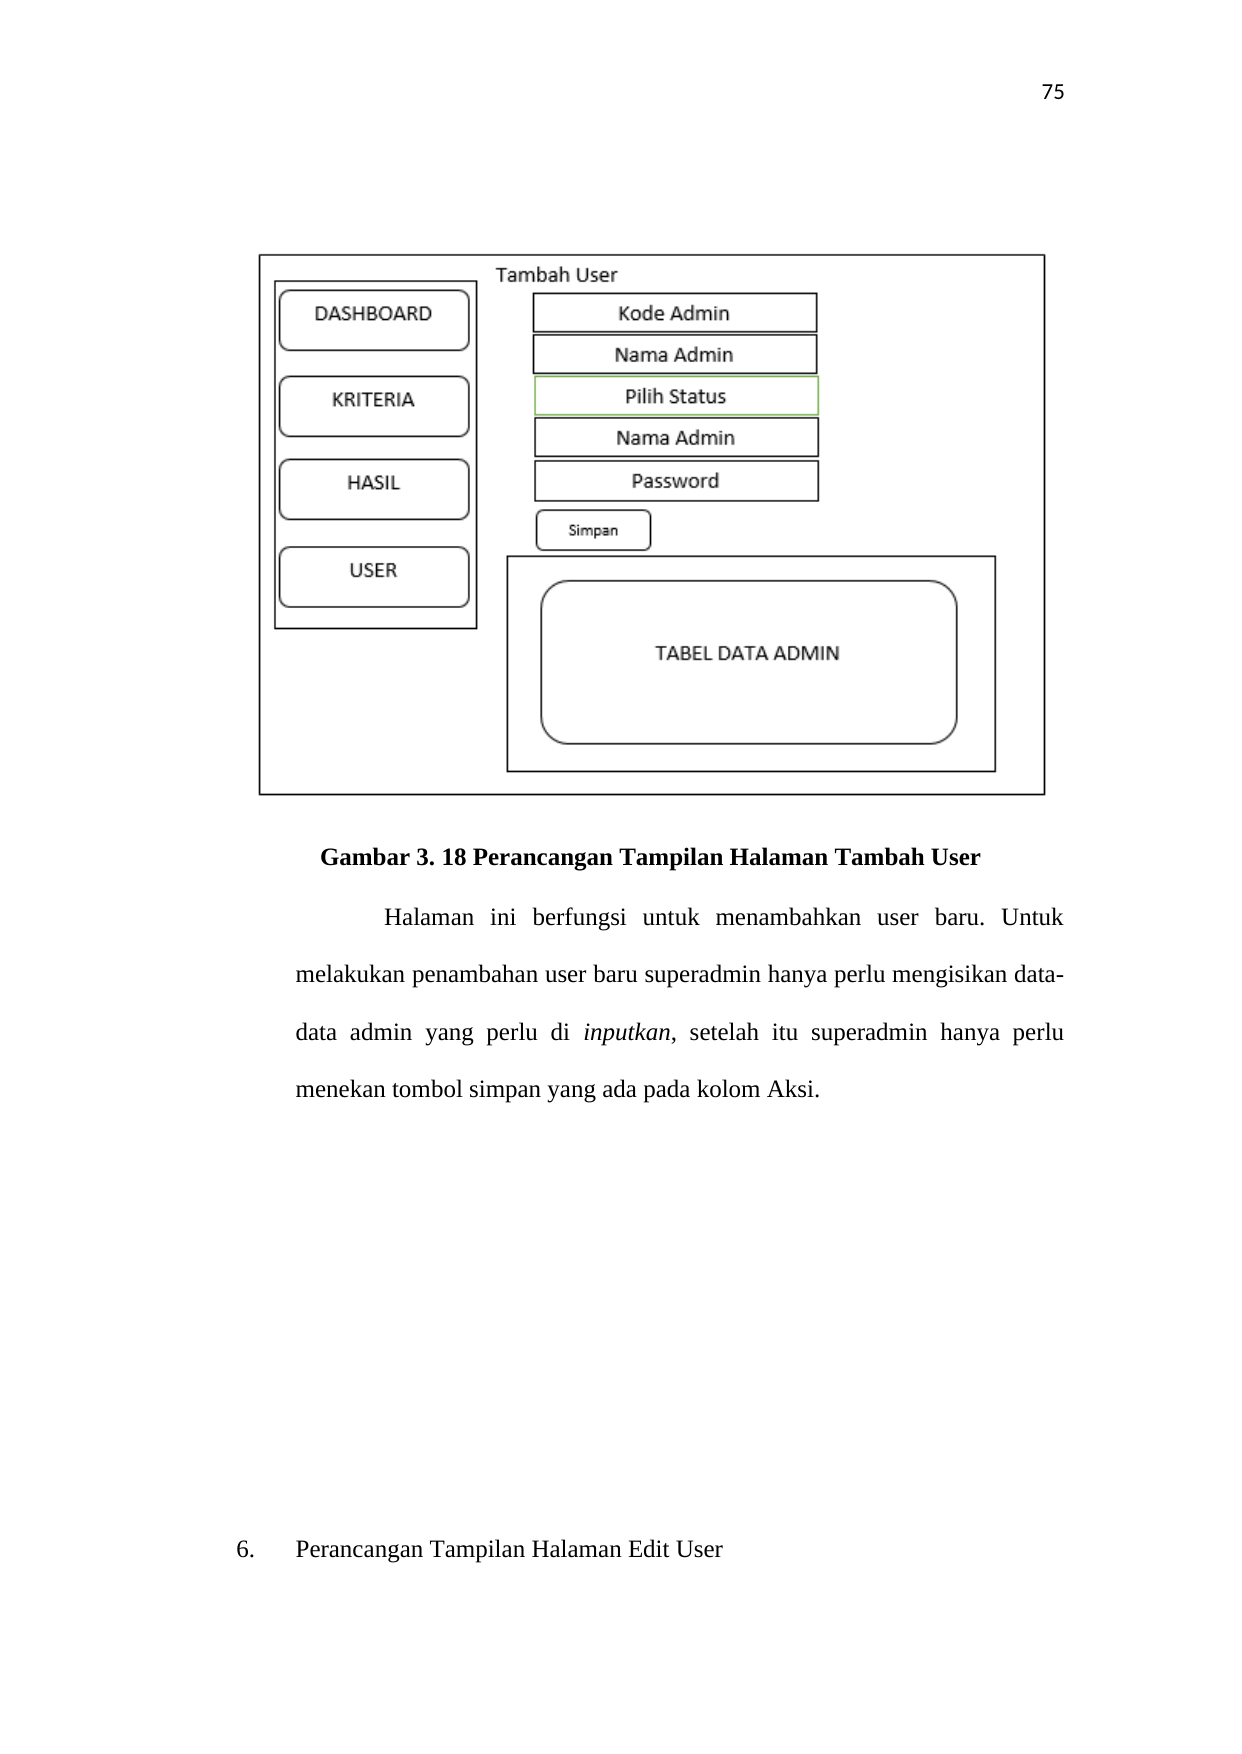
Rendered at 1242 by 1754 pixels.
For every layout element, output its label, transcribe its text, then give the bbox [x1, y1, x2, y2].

picture [237, 236, 1064, 814]
list Perancangan Tampilan Halaman Edit User [236, 1534, 1064, 1563]
text Gambar 3. 18 Perancangan Tampilan Halaman Tambah User [236, 842, 1064, 871]
text Halaman ini berfungsi untuk menambahkan user baru. Untuk melakukan penambahan user baru superadmin hanya perlu mengisikan data-data admin yang perlu di inputkan, setelah itu superadmin hanya perlu menekan tombol simpan yang ada pada kolom Aksi. [295, 902, 1064, 1103]
